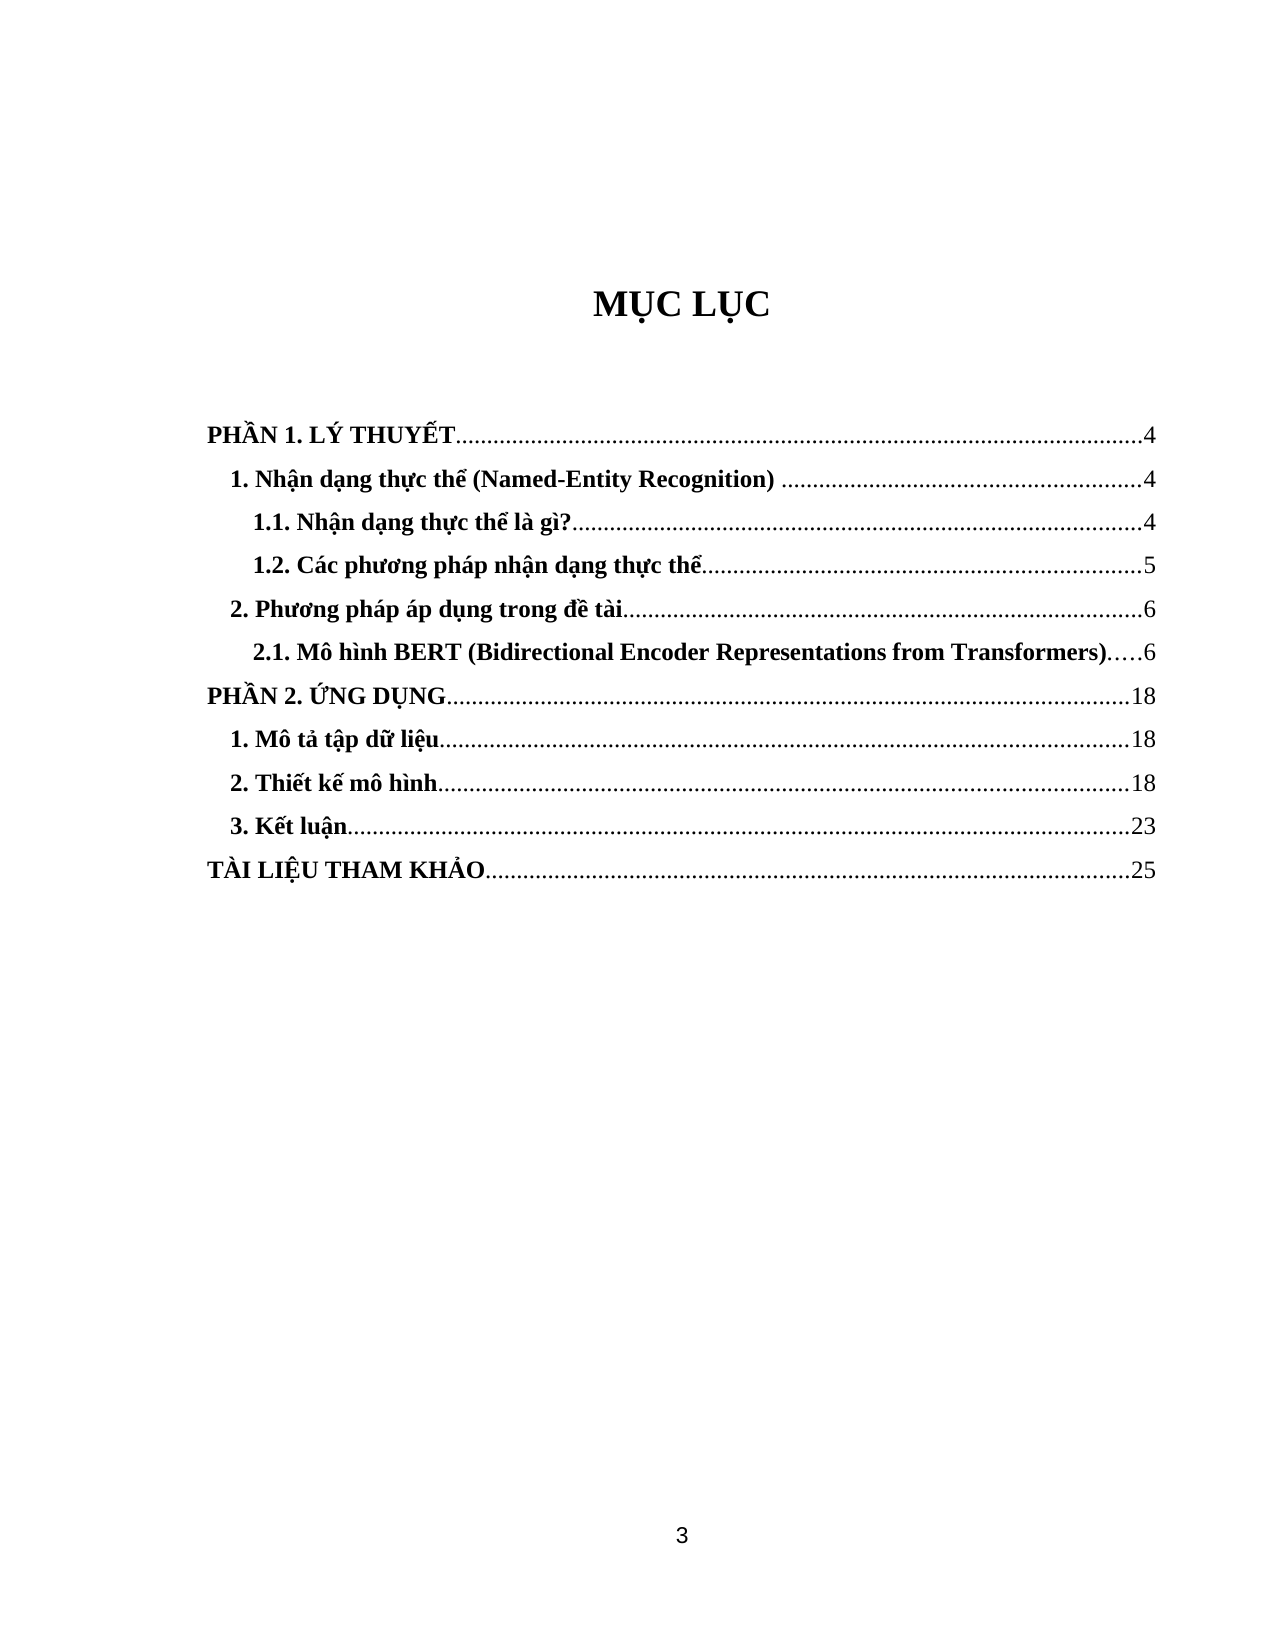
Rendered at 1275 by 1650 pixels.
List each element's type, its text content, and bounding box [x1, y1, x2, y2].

text MỤC LỤC [207, 282, 1157, 325]
